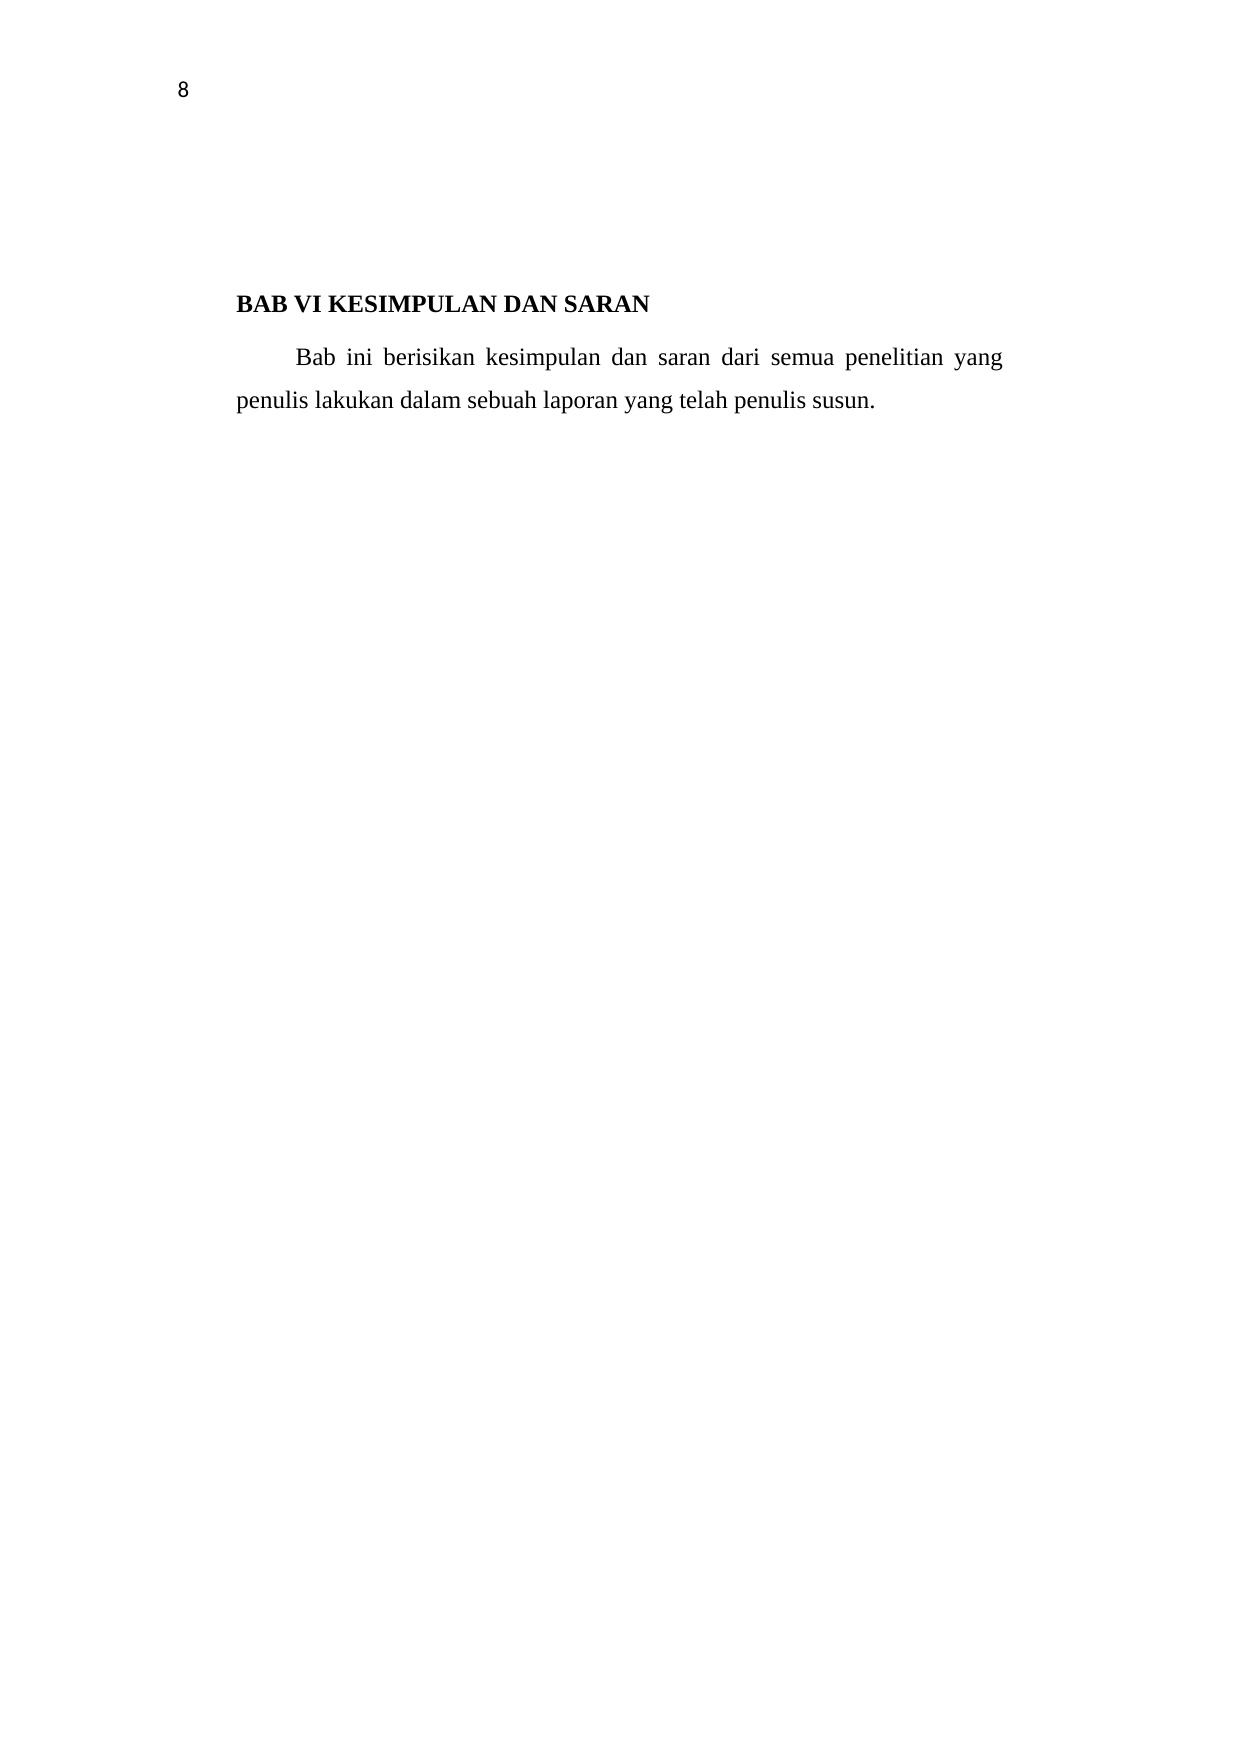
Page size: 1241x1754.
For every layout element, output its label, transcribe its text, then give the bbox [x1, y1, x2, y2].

text BAB VI KESIMPULAN DAN SARAN [177, 289, 1004, 318]
list Bab ini berisikan kesimpulan dan saran dari semua penelitian yang penulis lakukan dalam sebuah laporan yang telah penulis susun. [236, 342, 1004, 414]
